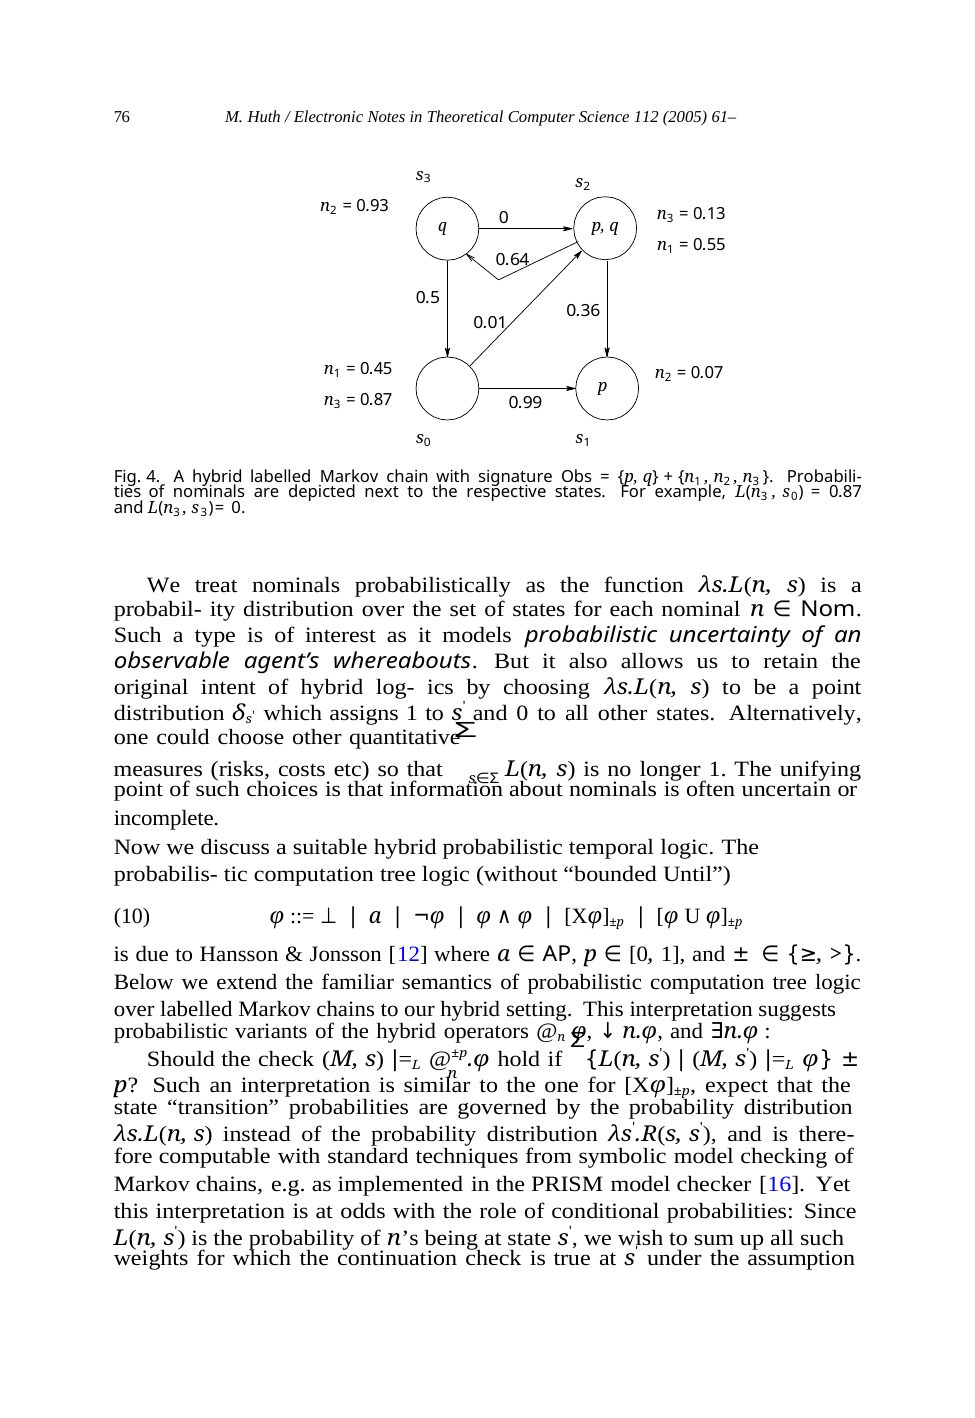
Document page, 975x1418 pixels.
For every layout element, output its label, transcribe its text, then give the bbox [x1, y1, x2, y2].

text Should the check (M, s) |=L @±p.φ hold if Σ{L(n, s') | (M, s') |=L φ} ± [113, 1044, 910, 1073]
text n2 = 0.07 [654, 361, 910, 386]
text n1 = 0.55 [472, 233, 576, 258]
text n1 = 0.45 [102, 356, 392, 382]
text s3 [102, 162, 431, 188]
text s0 s1 [416, 425, 590, 451]
text n1 = 0.55 [619, 233, 910, 258]
text probabilistic variants of the hybrid operators @n φ, ↓ n.φ, and ∃n.φ : [113, 1023, 910, 1042]
list φ ::= ⊥ | a | ¬φ | φ ∧ φ | [Xφ]±p | [φ U φ]±p [113, 900, 910, 930]
text n3 = 0.87 [102, 388, 392, 414]
text incomplete. [113, 804, 910, 830]
text n3 = 0.13 [472, 201, 587, 227]
text is due to Hansson & Jonsson [12] where a ∈ AP, p ∈ [0, 1], and ± ∈ {≥, >}. Below we extend the familiar semantics of probabilistic computation tree logic over labelled Markov chains to our hybrid setting. This interpretation suggests [113, 938, 862, 1021]
text n3 = 0.13 [575, 201, 636, 227]
text We treat nominals probabilistically as the function λs.L(n, s) is a probabil- ity distribution over the set of states for each nominal n ∈ Nom. Such a type is of interest as it models probabilistic uncertainty of an observable agent’s whereabouts. But it also allows us to retain the original intent of hybrid log- ics by choosing λs.L(n, s) to be a point distribution δs' which assigns 1 to s' and 0 to all other states. Alternatively, one could choose other quantitative [113, 571, 862, 749]
text Markov chains, e.g. as implemented in the PRISM model checker [16]. Yet this interpretation is at odds with the role of conditional probabilities: Since [113, 1171, 862, 1223]
text n3 = 0.13 [624, 201, 910, 227]
text n1 = 0.55 [575, 233, 635, 258]
text Now we discuss a suitable hybrid probabilistic temporal logic. The probabilis- tic computation tree logic (without “bounded Until”) [113, 834, 862, 886]
text L(n, s') is the probability of n’s being at state s', we wish to sum up all such weights for which the continuation check is true at s' under the assumption [113, 1227, 910, 1272]
text n2 = 0.93 [320, 194, 431, 219]
text s2 [575, 170, 910, 196]
text measures (risks, costs etc) so that s∈Σ L(n, s) is no longer 1. The unifying point of such choices is that information about nominals is often uncertain or [113, 754, 862, 801]
text p? Such an interpretation is similar to the one for [Xφ]±p, expect that the state “transition” probabilities are governed by the probability distribution [113, 1073, 862, 1119]
text λs.L(n, s) instead of the probability distribution λs'.R(s, s'), and is there- fore computable with standard techniques from symbolic model checking of [113, 1121, 862, 1168]
text Fig. 4. A hybrid labelled Markov chain with signature Obs = {p, q} + {n1 , n2 , n3 }. Probabili- ties of nominals are depicted next to the respective states. For example, L(n3 , s0) = 0.87 and L(n3 , s3)= 0. [113, 472, 862, 522]
